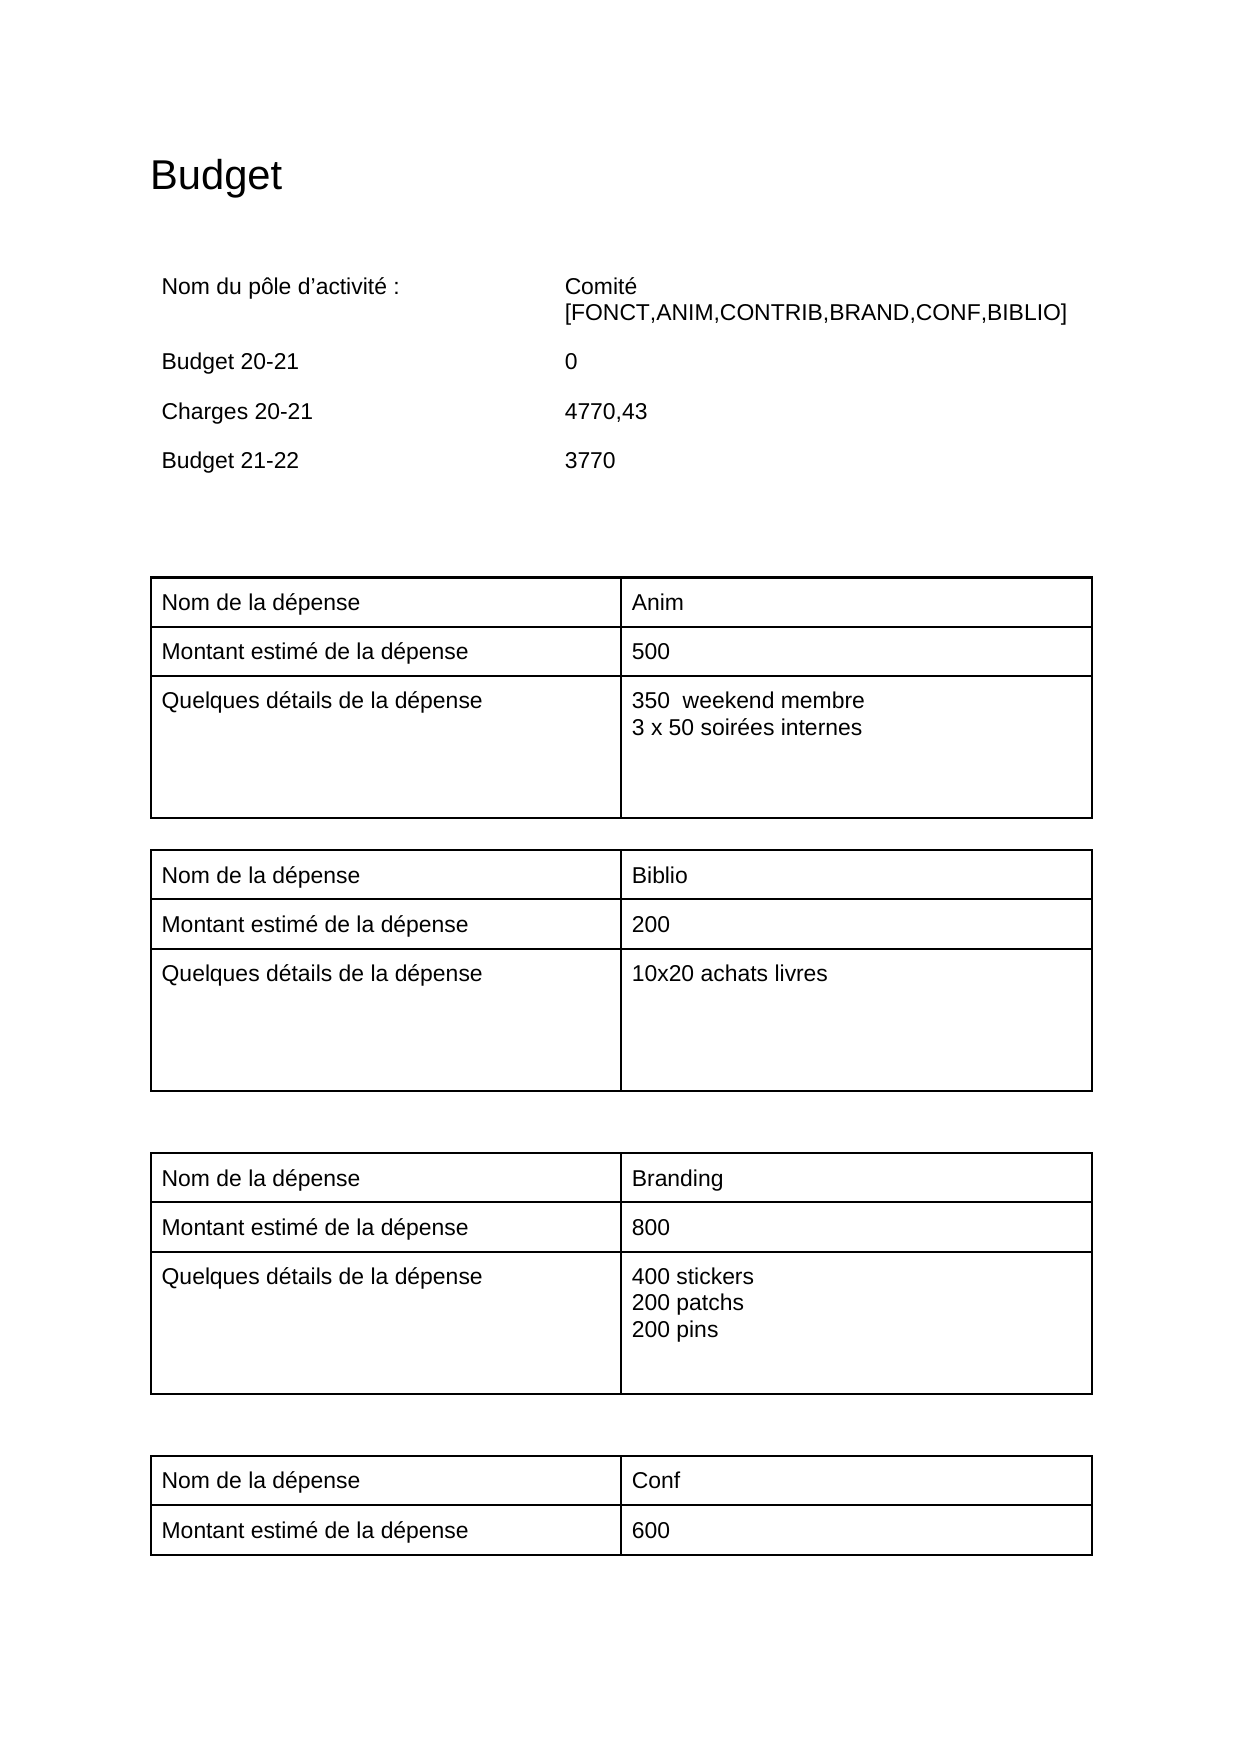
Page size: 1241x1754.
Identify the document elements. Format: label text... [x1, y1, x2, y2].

table_header Nom de la dépense [152, 1457, 620, 1504]
table_cell 10x20 achats livres [622, 950, 1091, 1089]
table_cell Montant estimé de la dépense [152, 900, 620, 948]
table_cell 600 [622, 1506, 1091, 1553]
table_cell Budget 20-21 [152, 338, 553, 385]
table_cell 3770 [555, 436, 1088, 484]
table_cell 200 [622, 900, 1091, 948]
table_cell 350 weekend membre 3 x 50 soirées internes [622, 677, 1091, 817]
table_cell Quelques détails de la dépense [152, 677, 620, 817]
table_cell Quelques détails de la dépense [152, 1253, 620, 1392]
table_header Branding [622, 1154, 1091, 1201]
table_cell Budget 21-22 [152, 436, 553, 484]
table_cell Montant estimé de la dépense [152, 1203, 620, 1251]
table_header Conf [622, 1457, 1091, 1504]
table_header Nom du pôle d’activité : [152, 262, 553, 336]
table_cell Quelques détails de la dépense [152, 950, 620, 1089]
table_cell 500 [622, 628, 1091, 675]
table_header Nom de la dépense [152, 1154, 620, 1201]
table_header Biblio [622, 851, 1091, 898]
table_cell 400 stickers 200 patchs 200 pins [622, 1253, 1091, 1392]
table_header Comité [FONCT,ANIM,CONTRIB,BRAND,CONF,BIBLIO] [555, 262, 1088, 336]
table_cell 800 [622, 1203, 1091, 1251]
table_cell Montant estimé de la dépense [152, 1506, 620, 1553]
table_cell Charges 20-21 [152, 387, 553, 434]
table_header Nom de la dépense [152, 851, 620, 898]
text Budget [150, 150, 1090, 198]
table_cell 4770,43 [555, 387, 1088, 434]
table_cell Montant estimé de la dépense [152, 628, 620, 675]
table_header Anim [622, 579, 1091, 626]
table_cell 0 [555, 338, 1088, 385]
table_header Nom de la dépense [152, 579, 620, 626]
